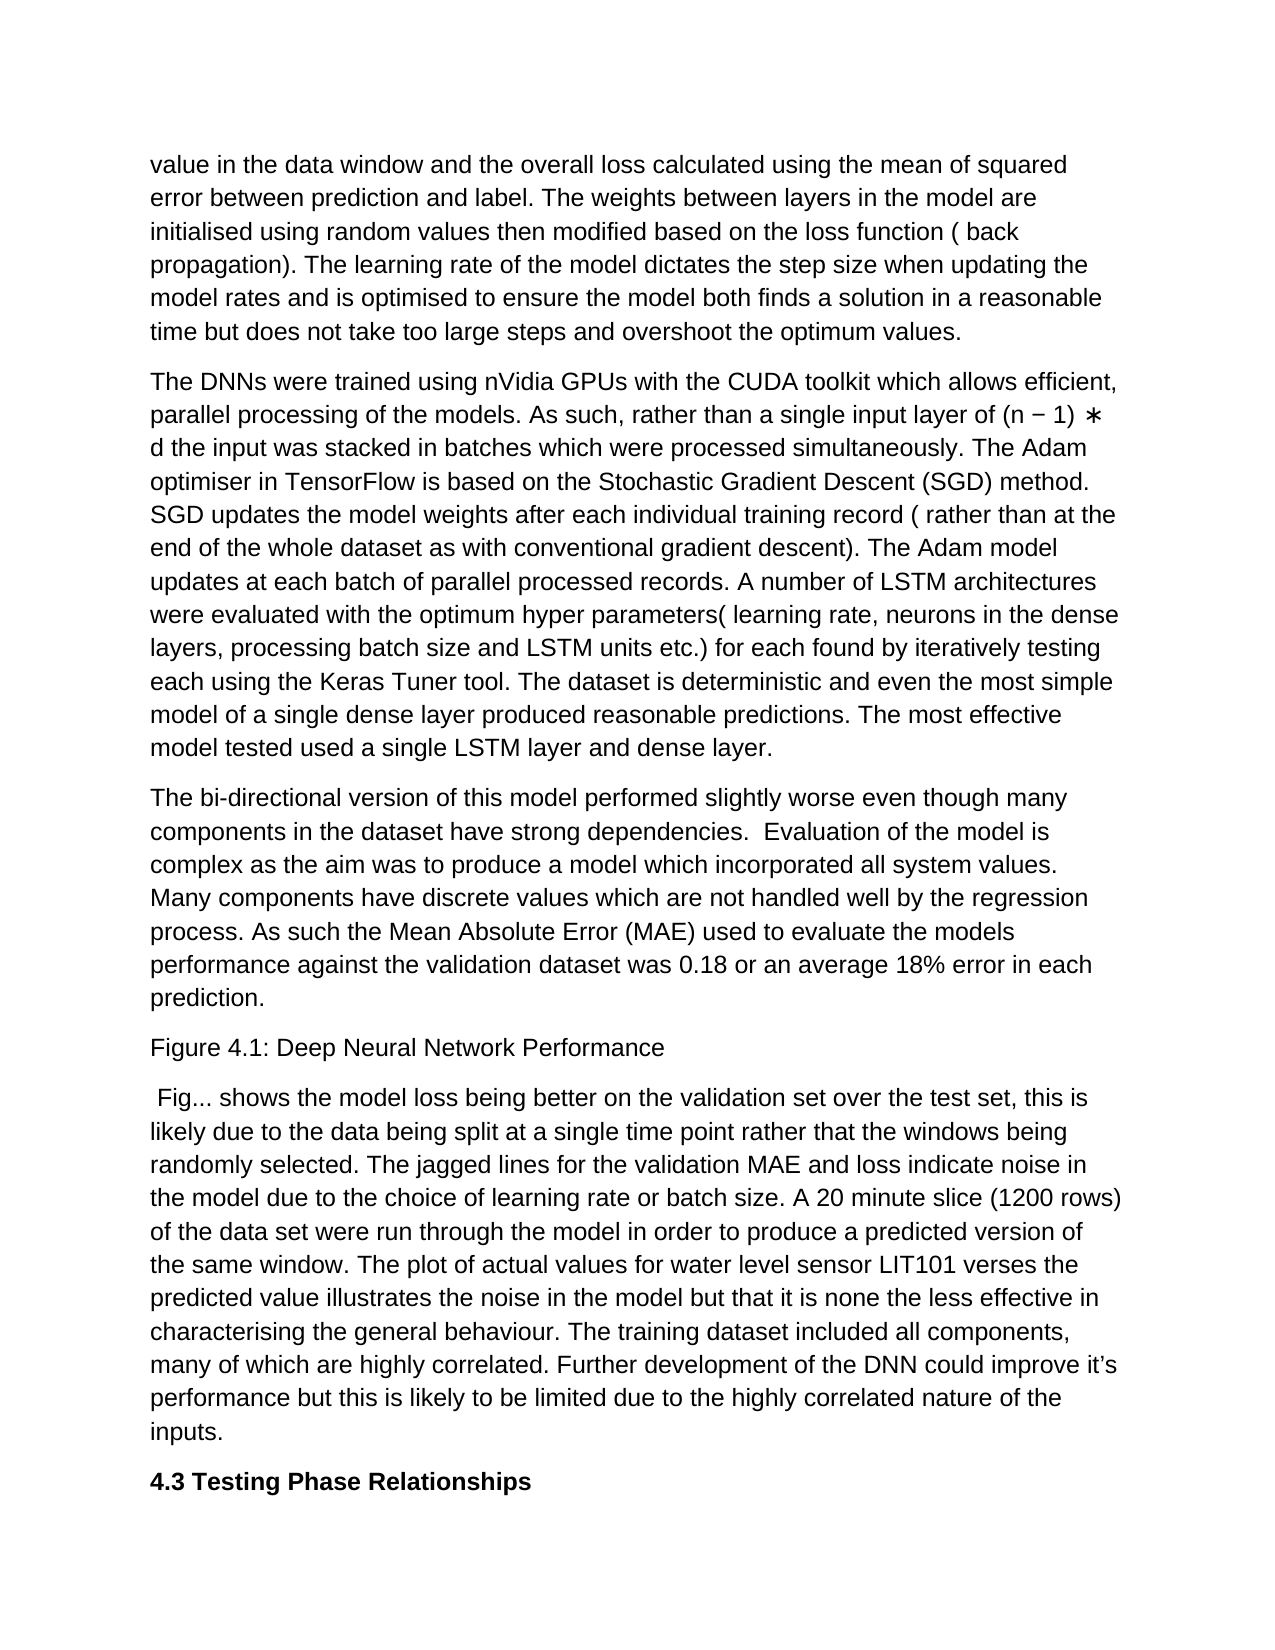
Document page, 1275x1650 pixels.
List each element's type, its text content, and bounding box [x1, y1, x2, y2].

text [150, 150, 1125, 345]
text Figure 4.1: Deep Neural Network Performance [150, 1033, 1125, 1062]
text The bi-directional version of this model performed slightly worse even though many components in the dataset have strong dependencies. Evaluation of the model is complex as the aim was to produce a model which incorporated all system values. Many components have discrete values which are not handled well by the regression process. As such the Mean Absolute Error (MAE) used to evaluate the models performance against the validation dataset was 0.18 or an average 18% error in each prediction. [150, 783, 1125, 1012]
text The DNNs were trained using nVidia GPUs with the CUDA toolkit which allows efficient, parallel processing of the models. As such, rather than a single input layer of (n − 1) ∗ d the input was stacked in batches which were processed simultaneously. The Adam optimiser in TensorFlow is based on the Stochastic Gradient Descent (SGD) method. SGD updates the model weights after each individual training record ( rather than at the end of the whole dataset as with conventional gradient descent). The Adam model updates at each batch of parallel processed records. A number of LSTM architectures were evaluated with the optimum hyper parameters( learning rate, neurons in the dense layers, processing batch size and LSTM units etc.) for each found by iteratively testing each using the Keras Tuner tool. The dataset is deterministic and even the most simple model of a single dense layer produced reasonable predictions. The most effective model tested used a single LSTM layer and dense layer. [150, 367, 1125, 762]
text Fig... shows the model loss being better on the validation set over the test set, this is likely due to the data being split at a single time point rather that the windows being randomly selected. The jagged lines for the validation MAE and loss indicate noise in the model due to the choice of learning rate or batch size. A 20 minute slice (1200 rows) of the data set were run through the model in order to produce a predicted version of the same window. The plot of actual values for water level sensor LIT101 verses the predicted value illustrates the noise in the model but that it is none the less effective in characterising the general behaviour. The training dataset included all components, many of which are highly correlated. Further development of the DNN could improve it’s performance but this is likely to be limited due to the highly correlated nature of the inputs. [150, 1083, 1125, 1445]
text 4.3 Testing Phase Relationships [150, 1467, 1125, 1495]
